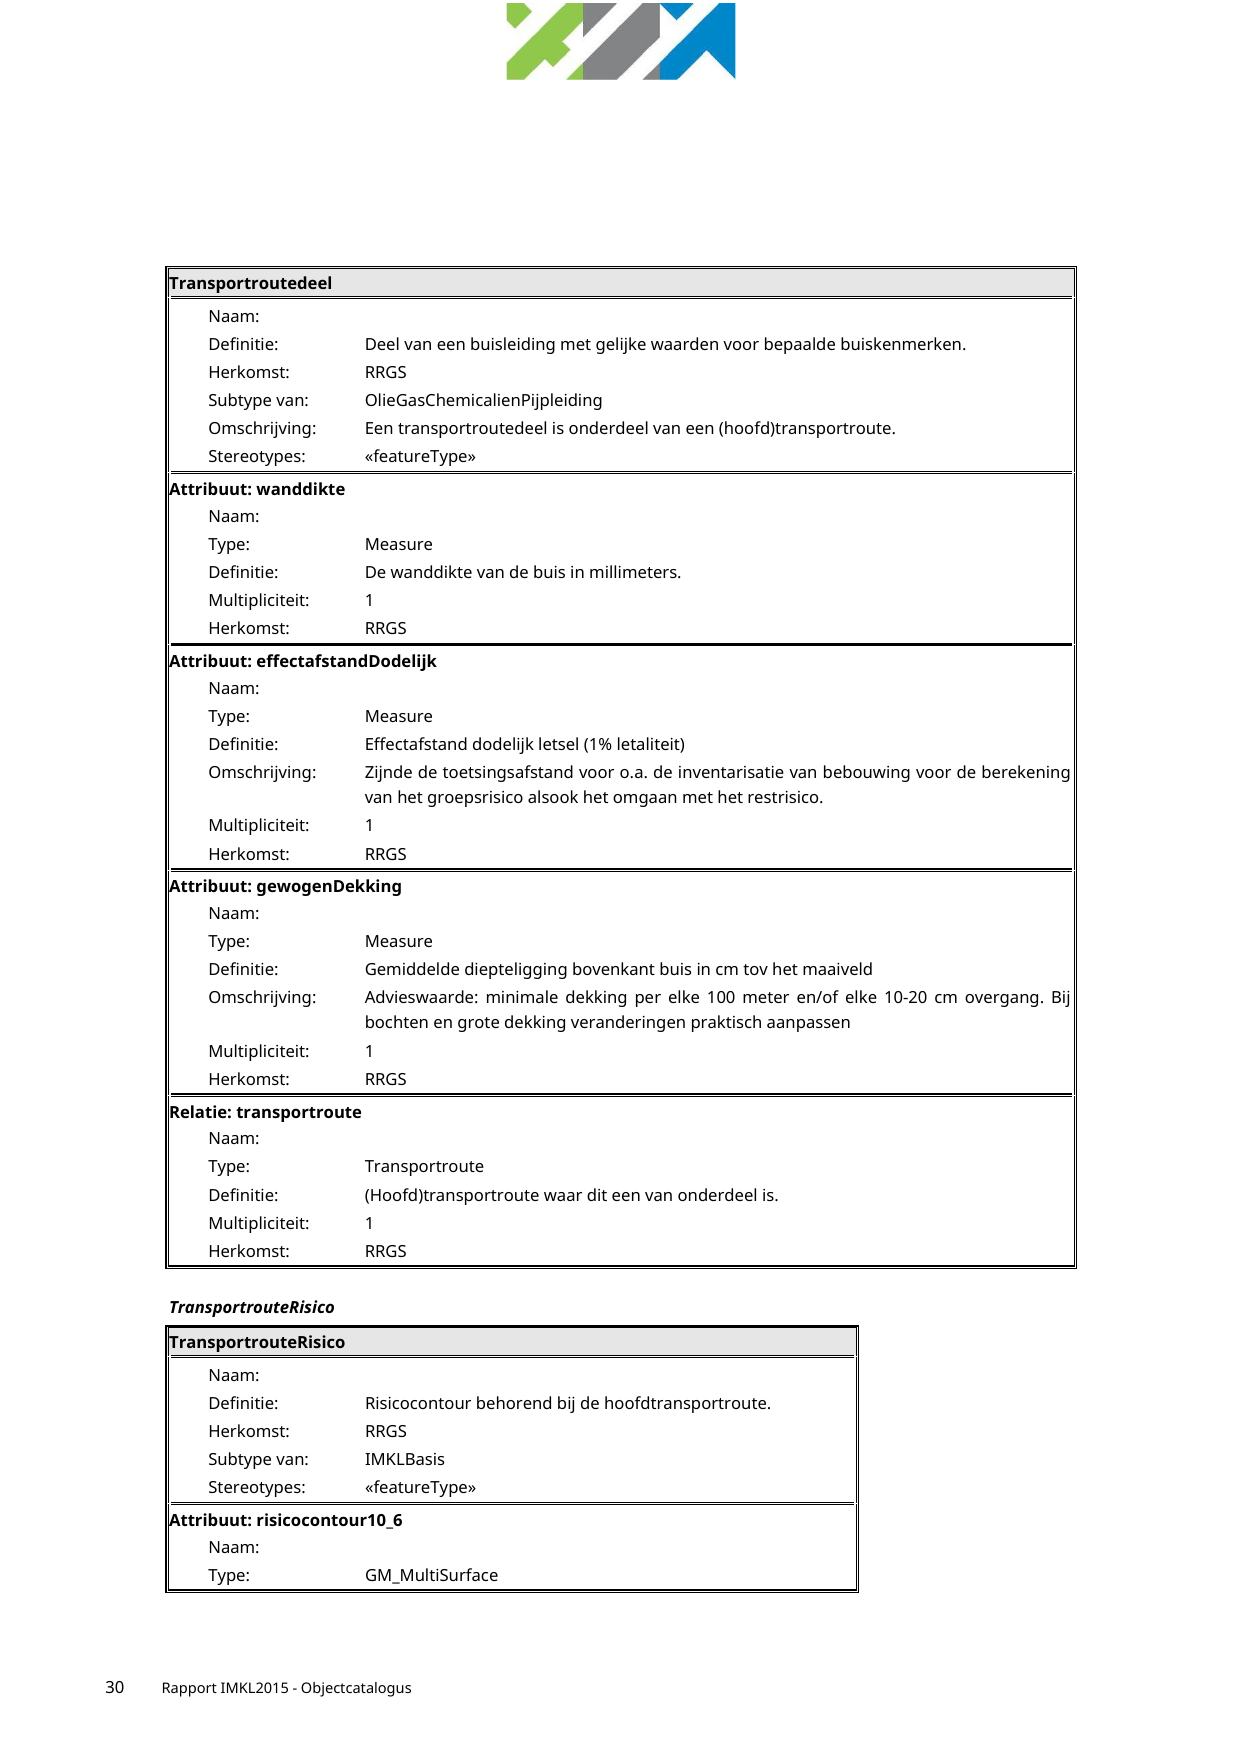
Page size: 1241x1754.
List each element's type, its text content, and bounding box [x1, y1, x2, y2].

table_cell Attribuut: gewogenDekking [169, 868, 1074, 1093]
picture [506, 3, 718, 80]
table_cell [167, 1355, 857, 1502]
subtitle TransportrouteRisico [169, 1294, 1071, 1319]
picture [677, 50, 736, 80]
table_cell [167, 296, 1075, 471]
table_cell Attribuut: effectafstandDodelijk [167, 643, 1075, 868]
table_cell Attribuut: risicocontour10_6 [167, 1502, 857, 1589]
table_header TransportrouteRisico [169, 1328, 856, 1355]
table_cell Relatie: transportroute [169, 1093, 1074, 1265]
table_cell Attribuut: wanddikte [167, 471, 1075, 643]
table_header Transportroutedeel [169, 269, 1074, 296]
